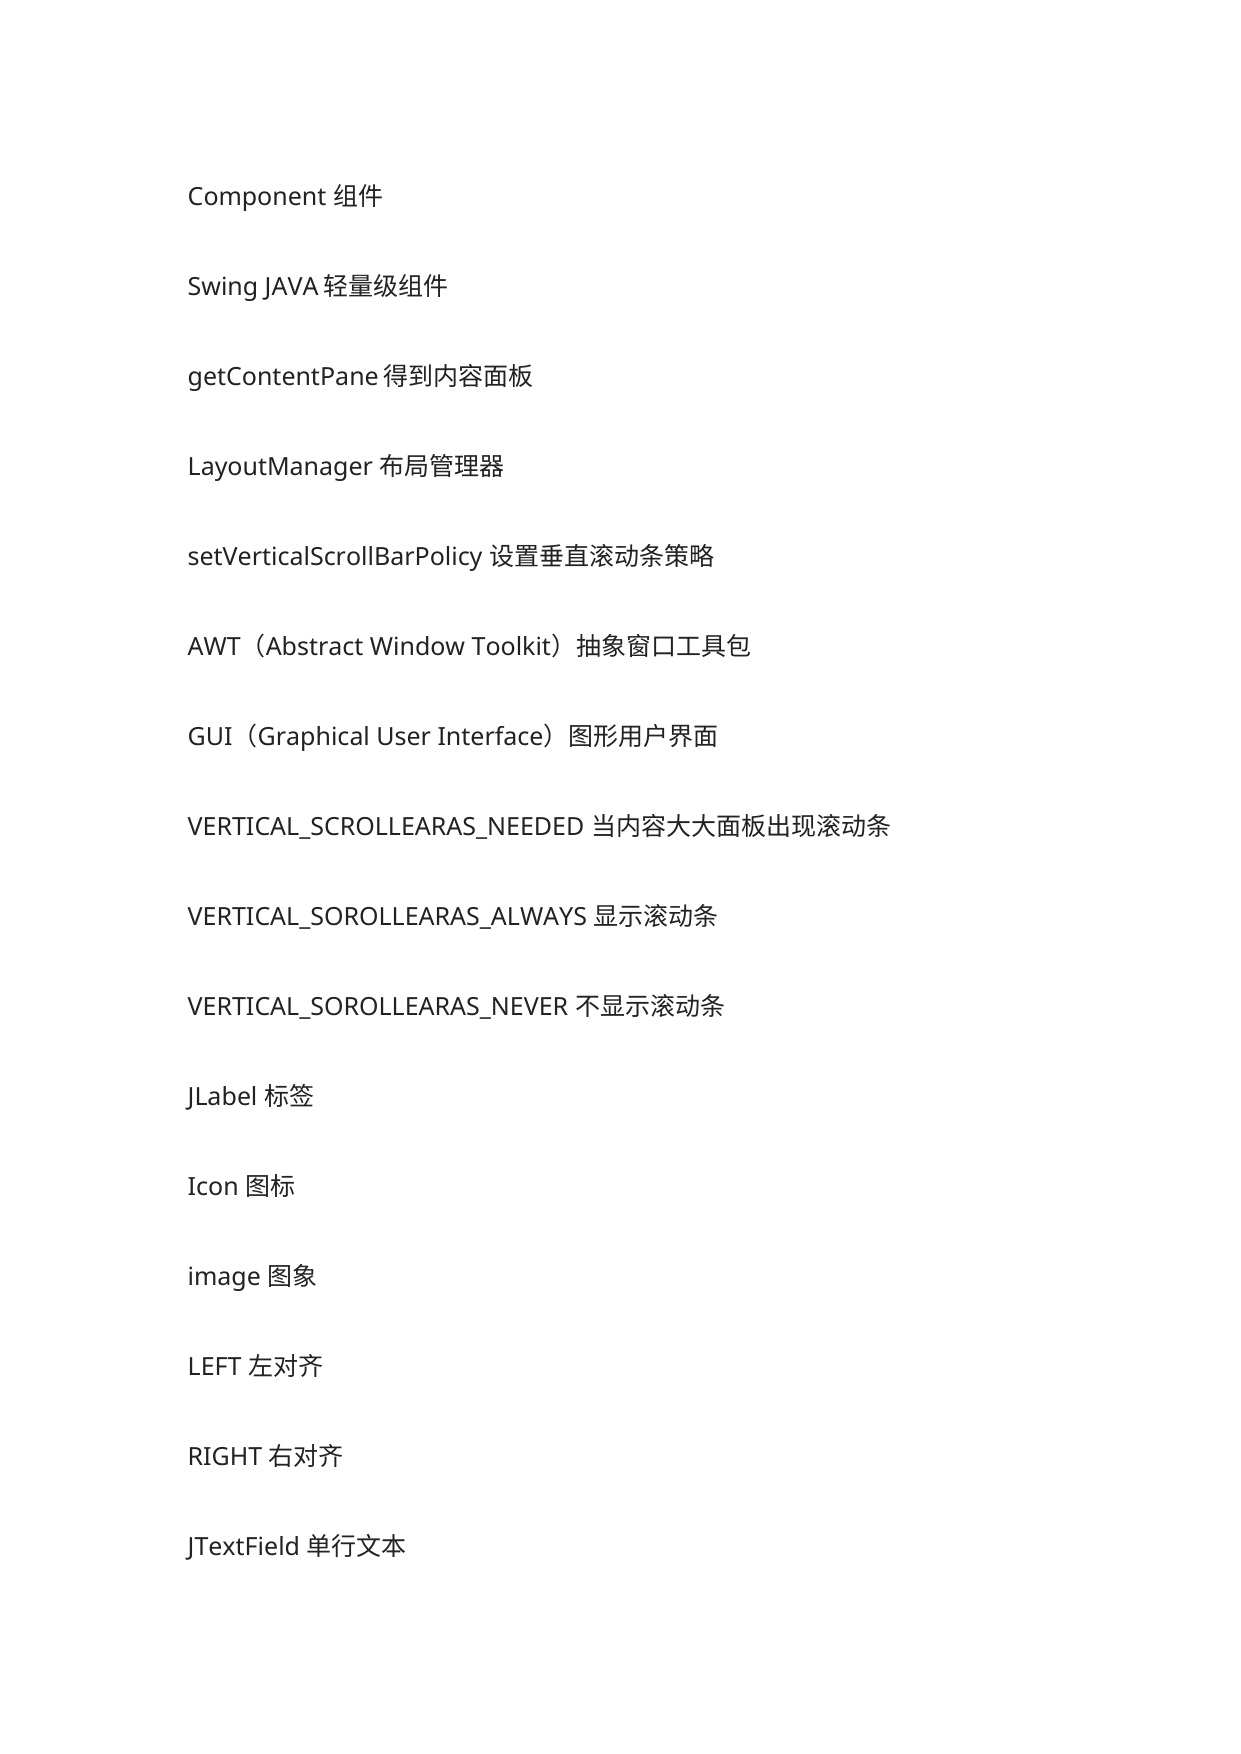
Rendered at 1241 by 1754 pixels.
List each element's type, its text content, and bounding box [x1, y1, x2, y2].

text VERTICAL_SCROLLEARAS_NEEDED 当内容大大面板出现滚动条 [187, 792, 1053, 857]
text LEFT 左对齐 [187, 1332, 1053, 1397]
text JLabel 标签 [187, 1062, 1053, 1127]
text RIGHT 右对齐 [187, 1422, 1053, 1487]
text AWT（Abstract Window Toolkit）抽象窗口工具包 [187, 612, 1053, 677]
text Icon 图标 [187, 1152, 1053, 1217]
text LayoutManager 布局管理器 [187, 432, 1053, 497]
text VERTICAL_SOROLLEARAS_NEVER 不显示滚动条 [187, 972, 1053, 1037]
text VERTICAL_SOROLLEARAS_ALWAYS 显示滚动条 [187, 882, 1053, 947]
text getContentPane得到内容面板 [187, 342, 1053, 407]
text JTextField 单行文本 [187, 1512, 1053, 1577]
text Swing JAVA轻量级组件 [187, 252, 1053, 317]
text GUI（Graphical User Interface）图形用户界面 [187, 702, 1053, 767]
text Component 组件 [187, 162, 1053, 227]
text image 图象 [187, 1242, 1053, 1307]
text setVerticalScrollBarPolicy 设置垂直滚动条策略 [187, 522, 1053, 587]
